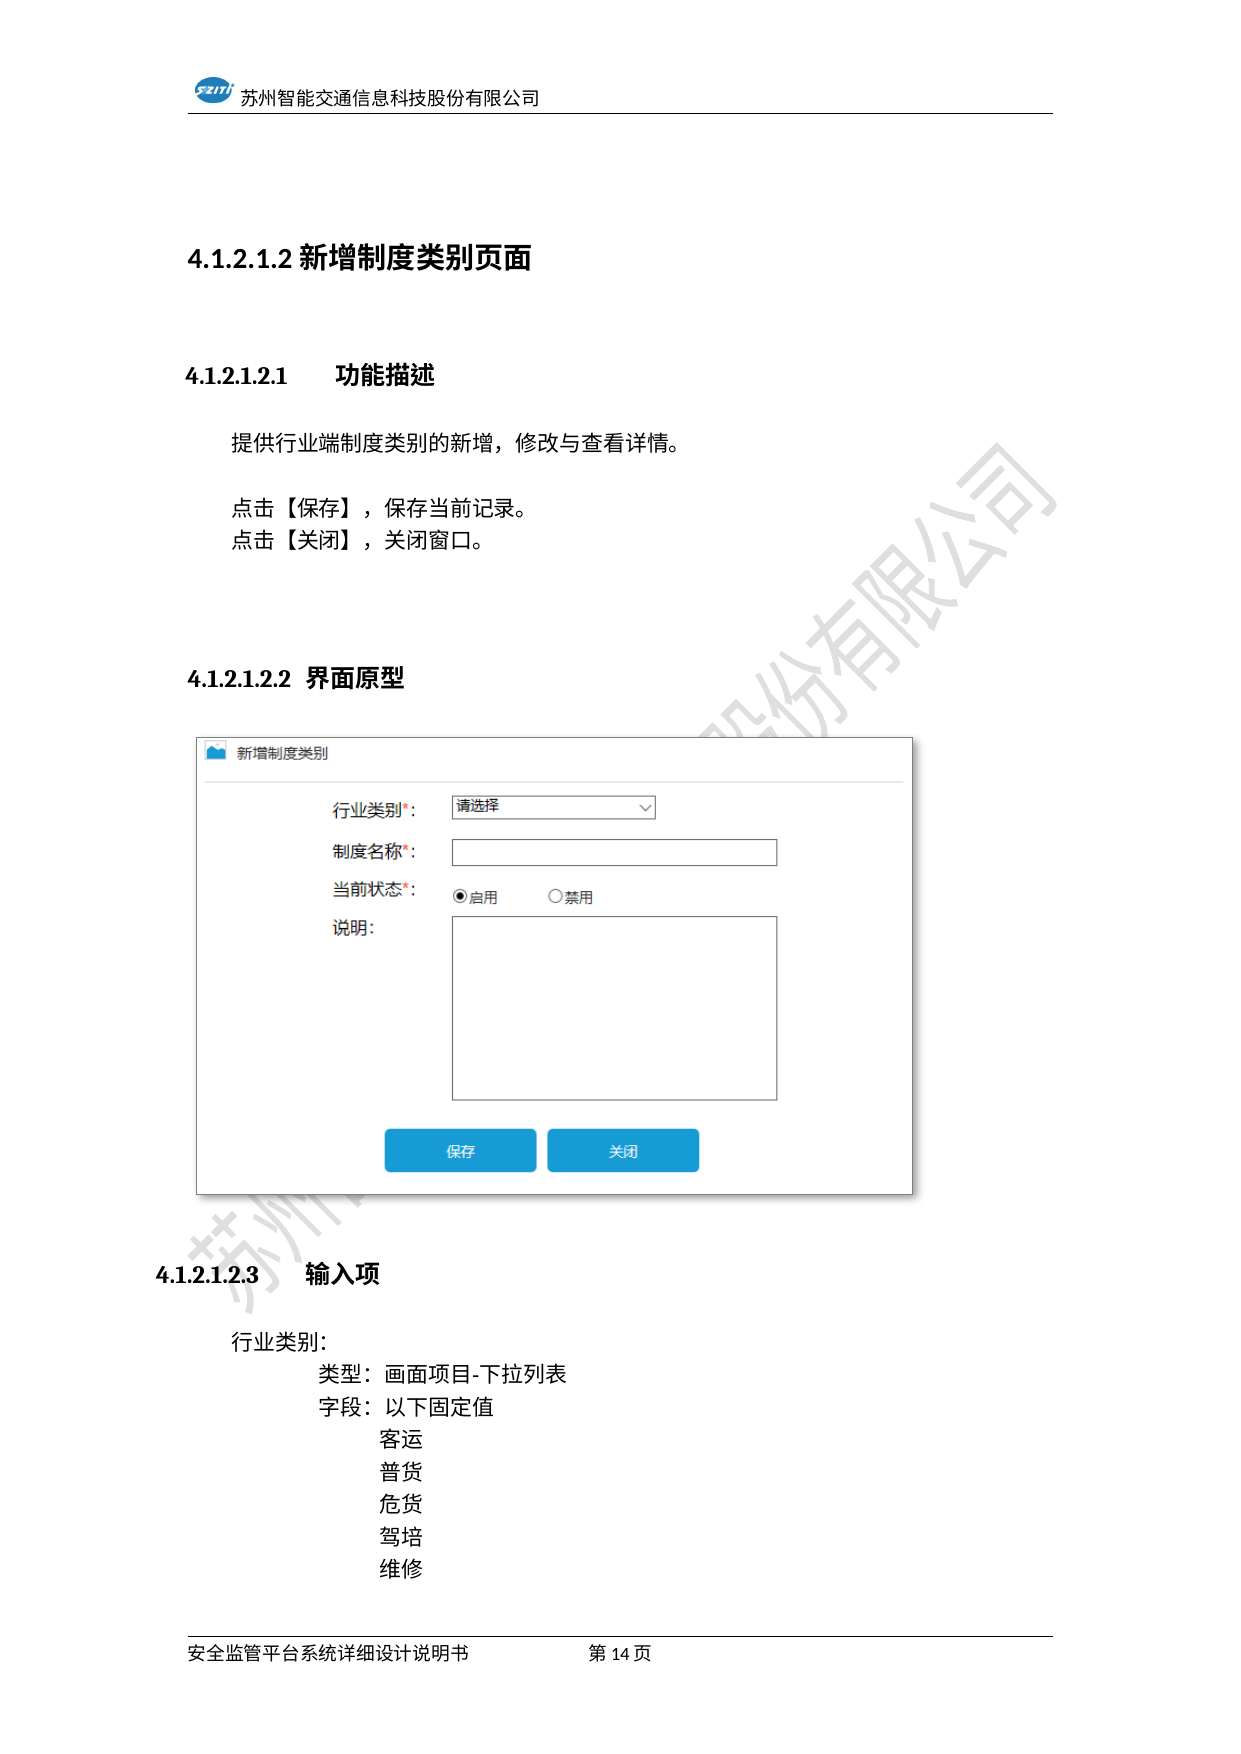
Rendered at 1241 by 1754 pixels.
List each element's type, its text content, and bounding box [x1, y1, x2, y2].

text 普货 [335, 1454, 1053, 1487]
text 点击【保存】，保存当前记录。 [187, 490, 1053, 523]
subtitle 输入项 [156, 1241, 1053, 1306]
text 类型：画面项目-下拉列表 [187, 1357, 1053, 1389]
picture [197, 738, 912, 1194]
text 点击【关闭】，关闭窗口。 [187, 523, 1053, 555]
text 提供行业端制度类别的新增，修改与查看详情。 [187, 425, 1053, 458]
subtitle 界面原型 [187, 645, 1053, 710]
text 维修 [335, 1552, 1053, 1584]
subtitle 功能描述 [185, 342, 1053, 407]
text 客运 [335, 1422, 1053, 1454]
text 行业类别： [187, 1324, 1053, 1357]
picture [187, 73, 240, 106]
text 危货 [335, 1487, 1053, 1519]
text 驾培 [335, 1519, 1053, 1552]
text 字段：以下固定值 [187, 1389, 1053, 1422]
subtitle 4.1.2.1.2 新增制度类别页面 [187, 224, 1053, 289]
